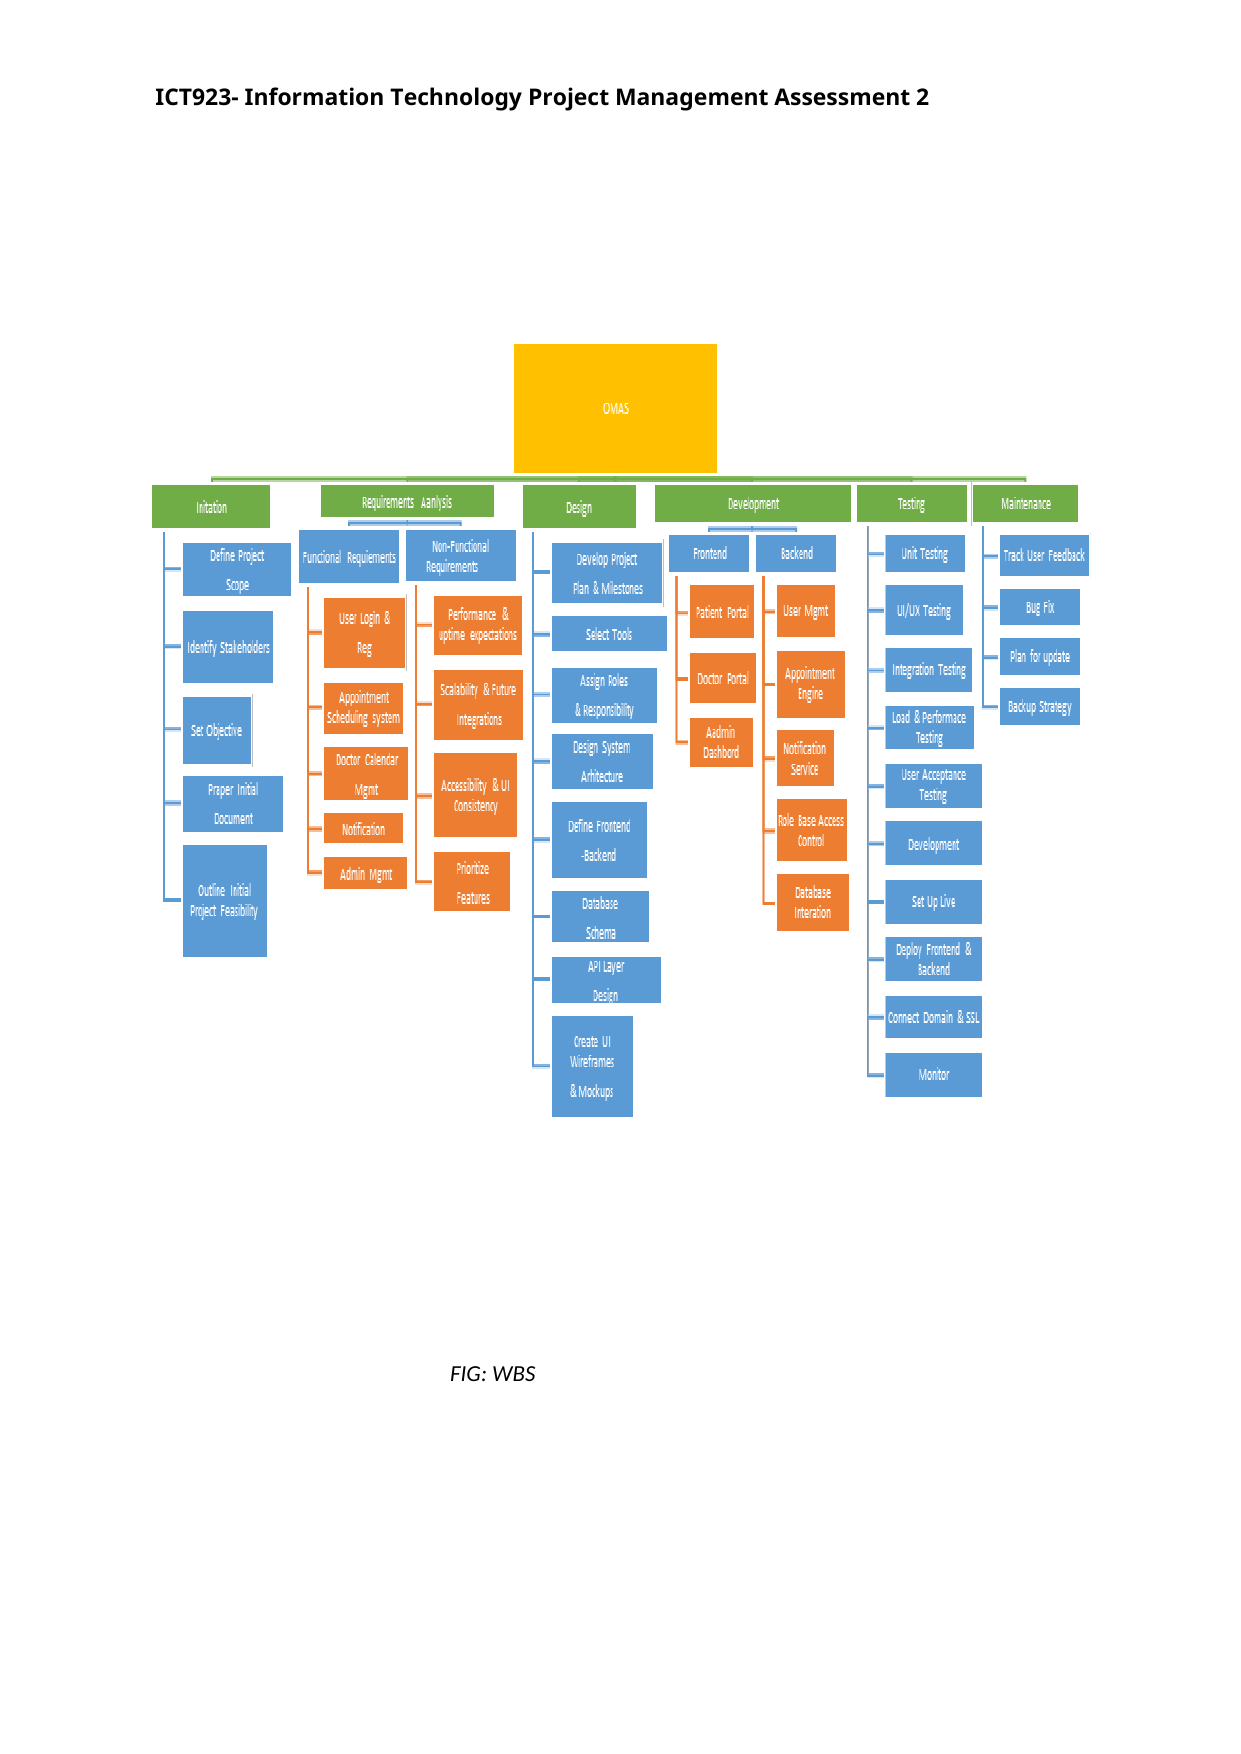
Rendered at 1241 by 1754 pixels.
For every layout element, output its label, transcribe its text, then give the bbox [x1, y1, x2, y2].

text FIG: WBS [450, 1329, 1090, 1418]
picture [150, 150, 1091, 1311]
